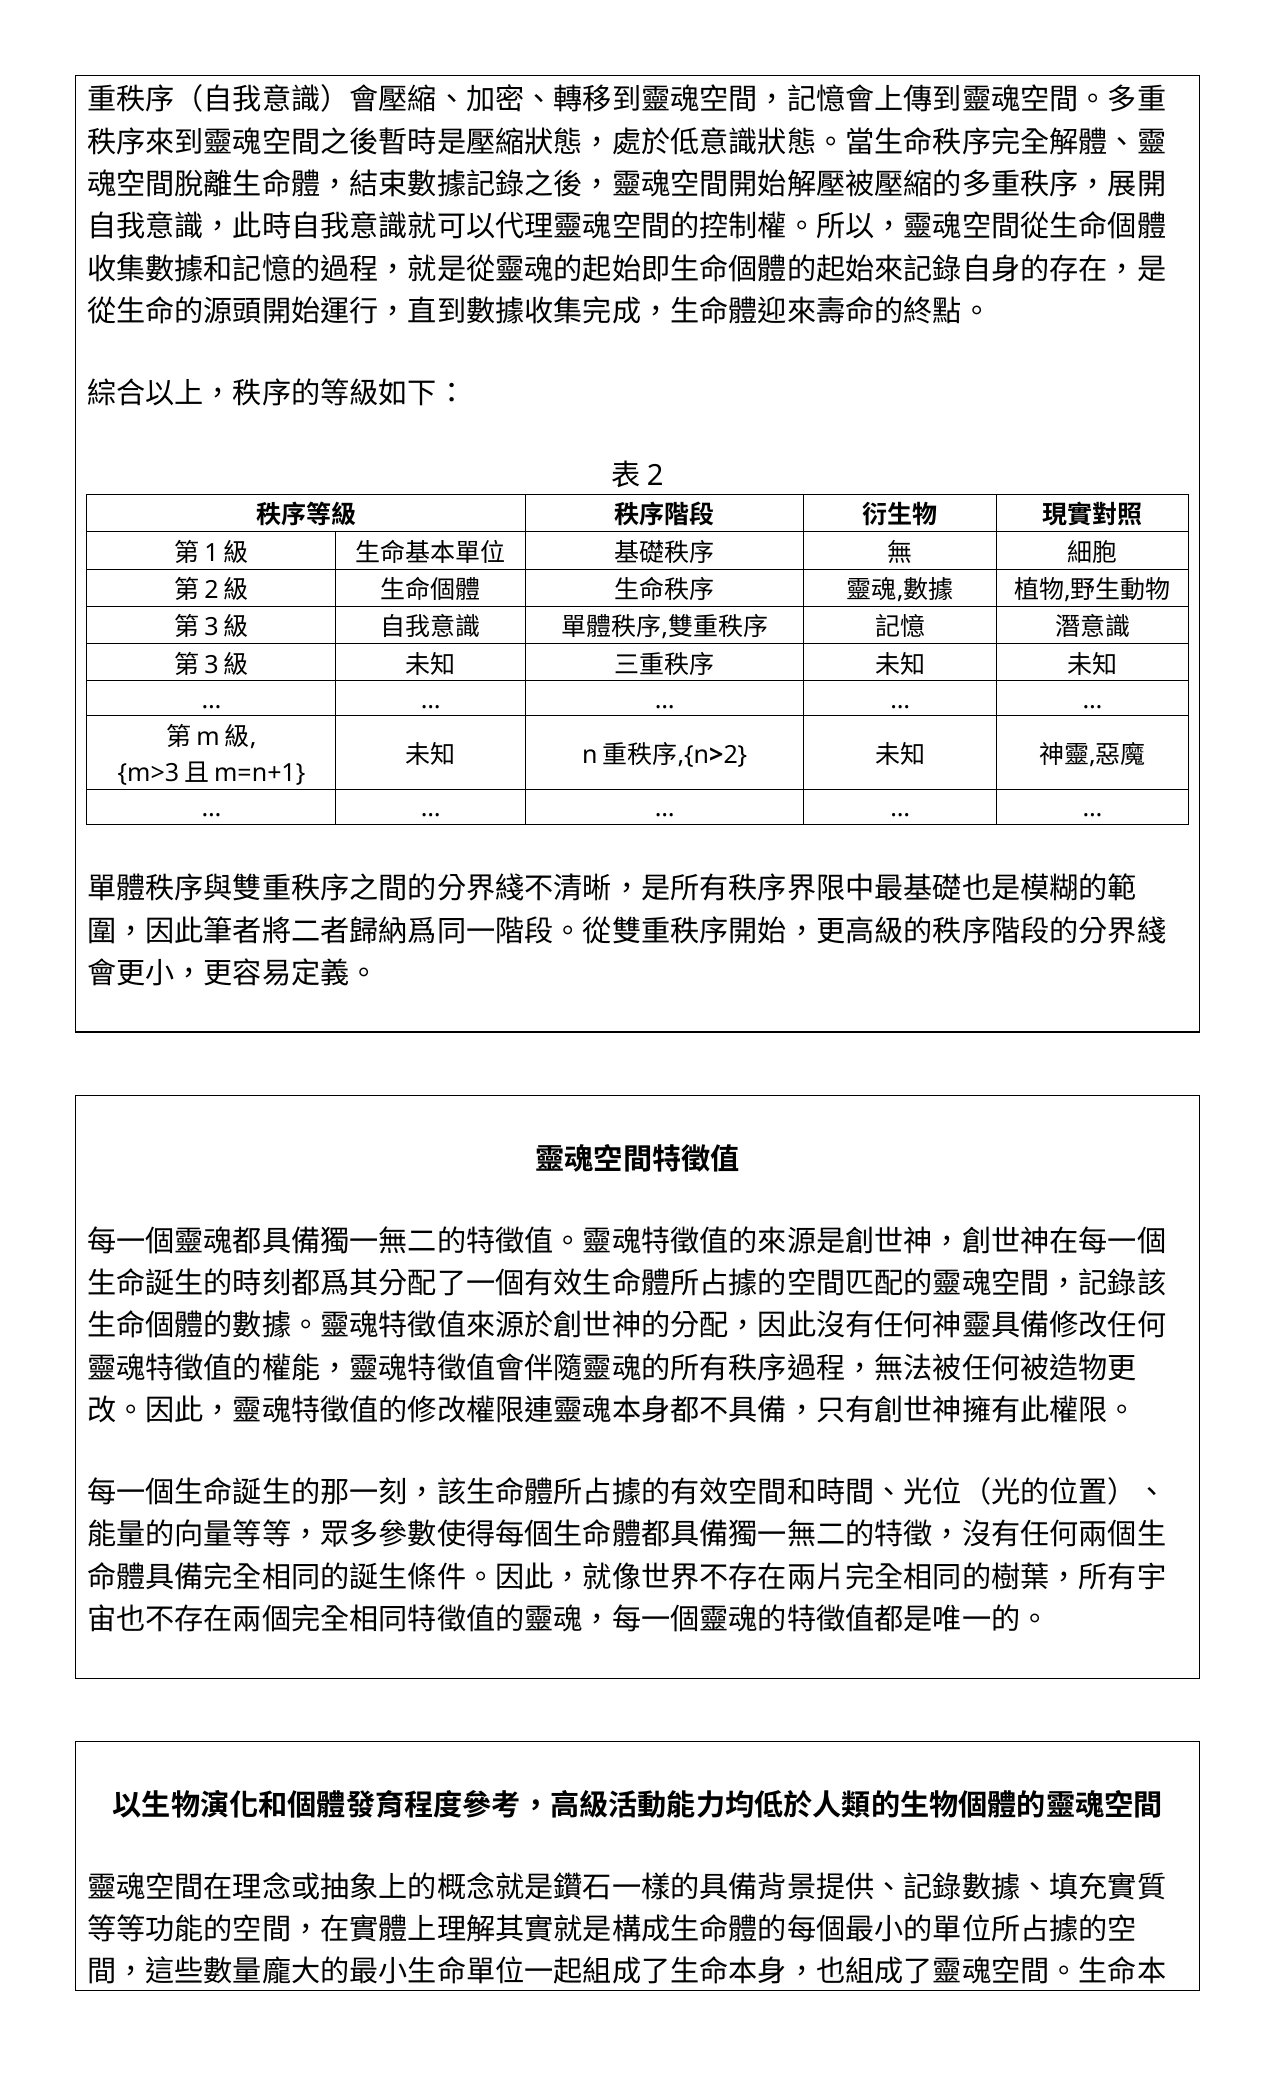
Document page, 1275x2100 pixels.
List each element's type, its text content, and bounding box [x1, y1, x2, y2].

table_header 靈魂空間特徵值 每一個靈魂都具備獨一無二的特徵值。靈魂特徵值的來源是創世神，創世神在每一個生命誕生的時刻都爲其分配了一個有效生命體所占據的空間匹配的靈魂空間，記錄該生命個體的數據。靈魂特徵值來源於創世神的分配，因此沒有任何神靈具備修改任何靈魂特徵值的權能，靈魂特徵值會伴隨靈魂的所有秩序過程，無法被任何被造物更改。因此，靈魂特徵值的修改權限連靈魂本身都不具備，只有創世神擁有此權限。 每一個生命誕生的那一刻，該生命體所占據的有效空間和時間、光位（光的位置）、能量的向量等等，眾多參數使得每個生命體都具備獨一無二的特徵，沒有任何兩個生命體具備完全相同的誕生條件。因此，就像世界不存在兩片完全相同的樹葉，所有宇宙也不存在兩個完全相同特徵值的靈魂，每一個靈魂的特徵值都是唯一的。 [76, 1096, 1199, 1677]
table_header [76, 76, 1199, 1031]
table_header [76, 1742, 1199, 1990]
